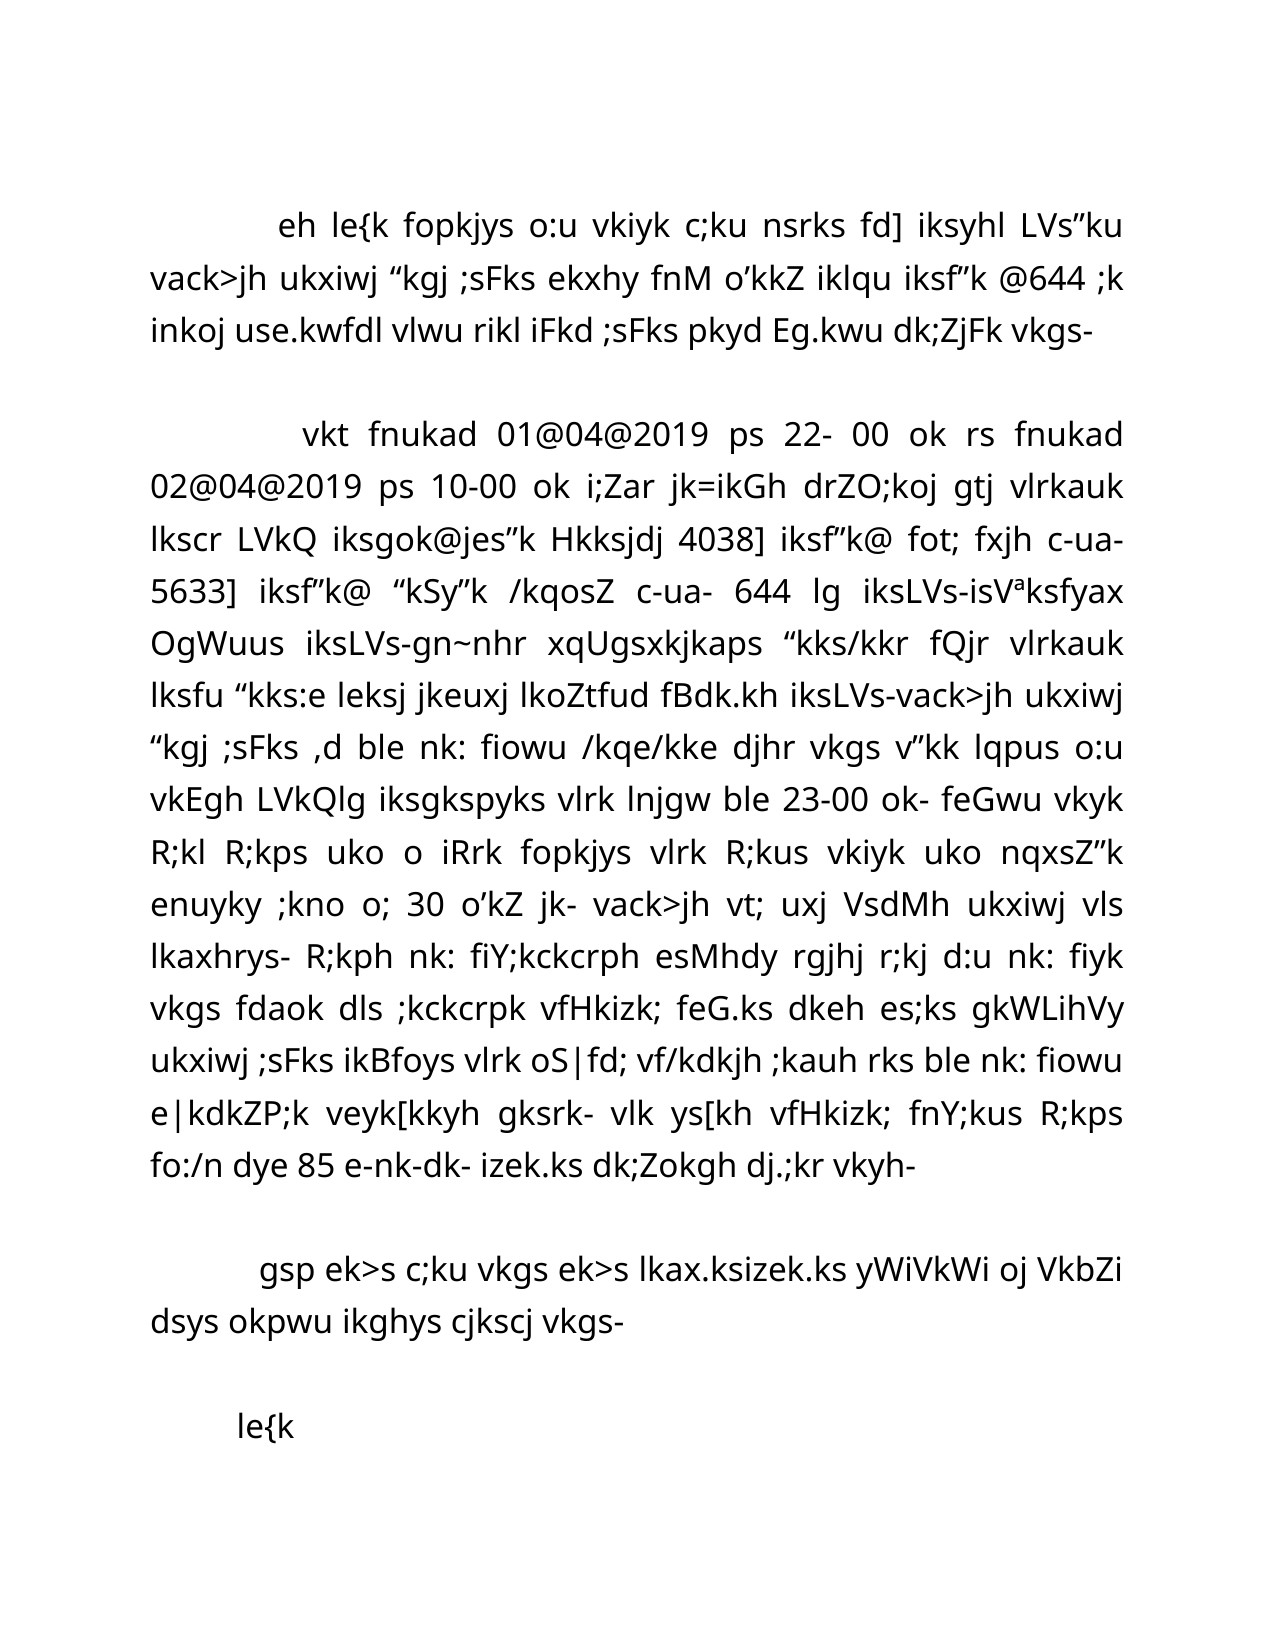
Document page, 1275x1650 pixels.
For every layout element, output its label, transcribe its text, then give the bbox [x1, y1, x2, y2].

text vkt fnukad 01@04@2019 ps 22- 00 ok rs fnukad 02@04@2019 ps 10-00 ok i;Zar jk=ikGh drZO;koj gtj vlrkauk lkscr LVkQ iksgok@jes”k Hkksjdj 4038] iksf”k@ fot; fxjh c-ua- 5633] iksf”k@ “kSy”k /kqosZ c-ua- 644 lg iksLVs-isVªksfyax OgWuus iksLVs-gn~nhr xqUgsxkjkaps “kks/kkr fQjr vlrkauk lksfu “kks:e leksj jkeuxj lkoZtfud fBdk.kh iksLVs-vack>jh ukxiwj “kgj ;sFks ,d ble nk: fiowu /kqe/kke djhr vkgs v”kk lqpus o:u vkEgh LVkQlg iksgkspyks vlrk lnjgw ble 23-00 ok- feGwu vkyk R;kl R;kps uko o iRrk fopkjys vlrk R;kus vkiyk uko nqxsZ”k enuyky ;kno o; 30 o’kZ jk- vack>jh vt; uxj VsdMh ukxiwj vls lkaxhrys- R;kph nk: fiY;kckcrph esMhdy rgjhj r;kj d:u nk: fiyk vkgs fdaok dls ;kckcrpk vfHkizk; feG.ks dkeh es;ks gkWLihVy ukxiwj ;sFks ikBfoys vlrk oS|fd; vf/kdkjh ;kauh rks ble nk: fiowu e|kdkZP;k veyk[kkyh gksrk- vlk ys[kh vfHkizk; fnY;kus R;kps fo:/n dye 85 e-nk-dk- izek.ks dk;Zokgh dj.;kr vkyh- [150, 411, 1125, 1187]
text eh le{k fopkjys o:u vkiyk c;ku nsrks fd] iksyhl LVs”ku vack>jh ukxiwj “kgj ;sFks ekxhy fnM o’kkZ iklqu iksf”k @644 ;k inkoj use.kwfdl vlwu rikl iFkd ;sFks pkyd Eg.kwu dk;ZjFk vkgs- [150, 202, 1125, 352]
text le{k [150, 1402, 1125, 1448]
text gsp ek>s c;ku vkgs ek>s lkax.ksizek.ks yWiVkWi oj VkbZi dsys okpwu ikghys cjkscj vkgs- [150, 1246, 1125, 1343]
